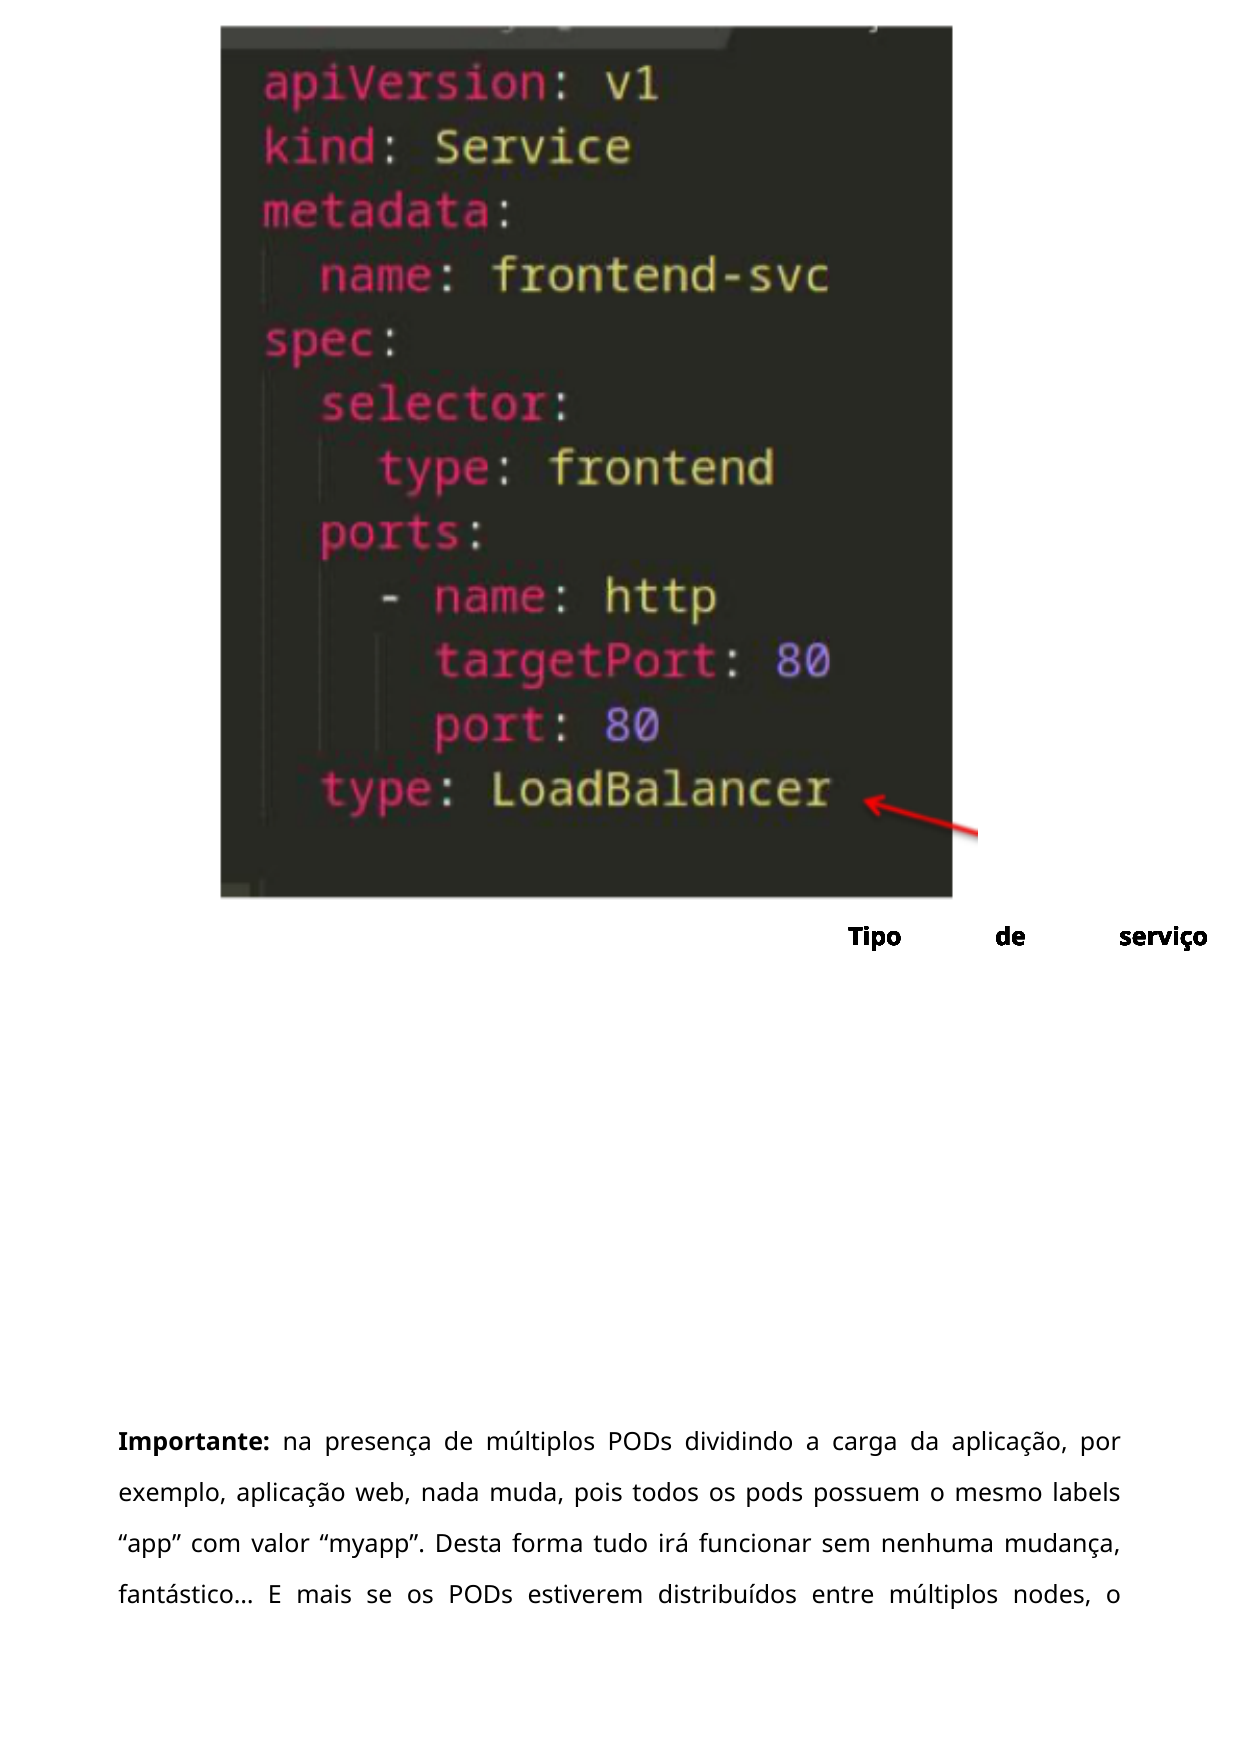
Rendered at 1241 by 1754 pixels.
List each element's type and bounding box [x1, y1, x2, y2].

picture [215, 16, 978, 910]
text [118, 1424, 1122, 1611]
